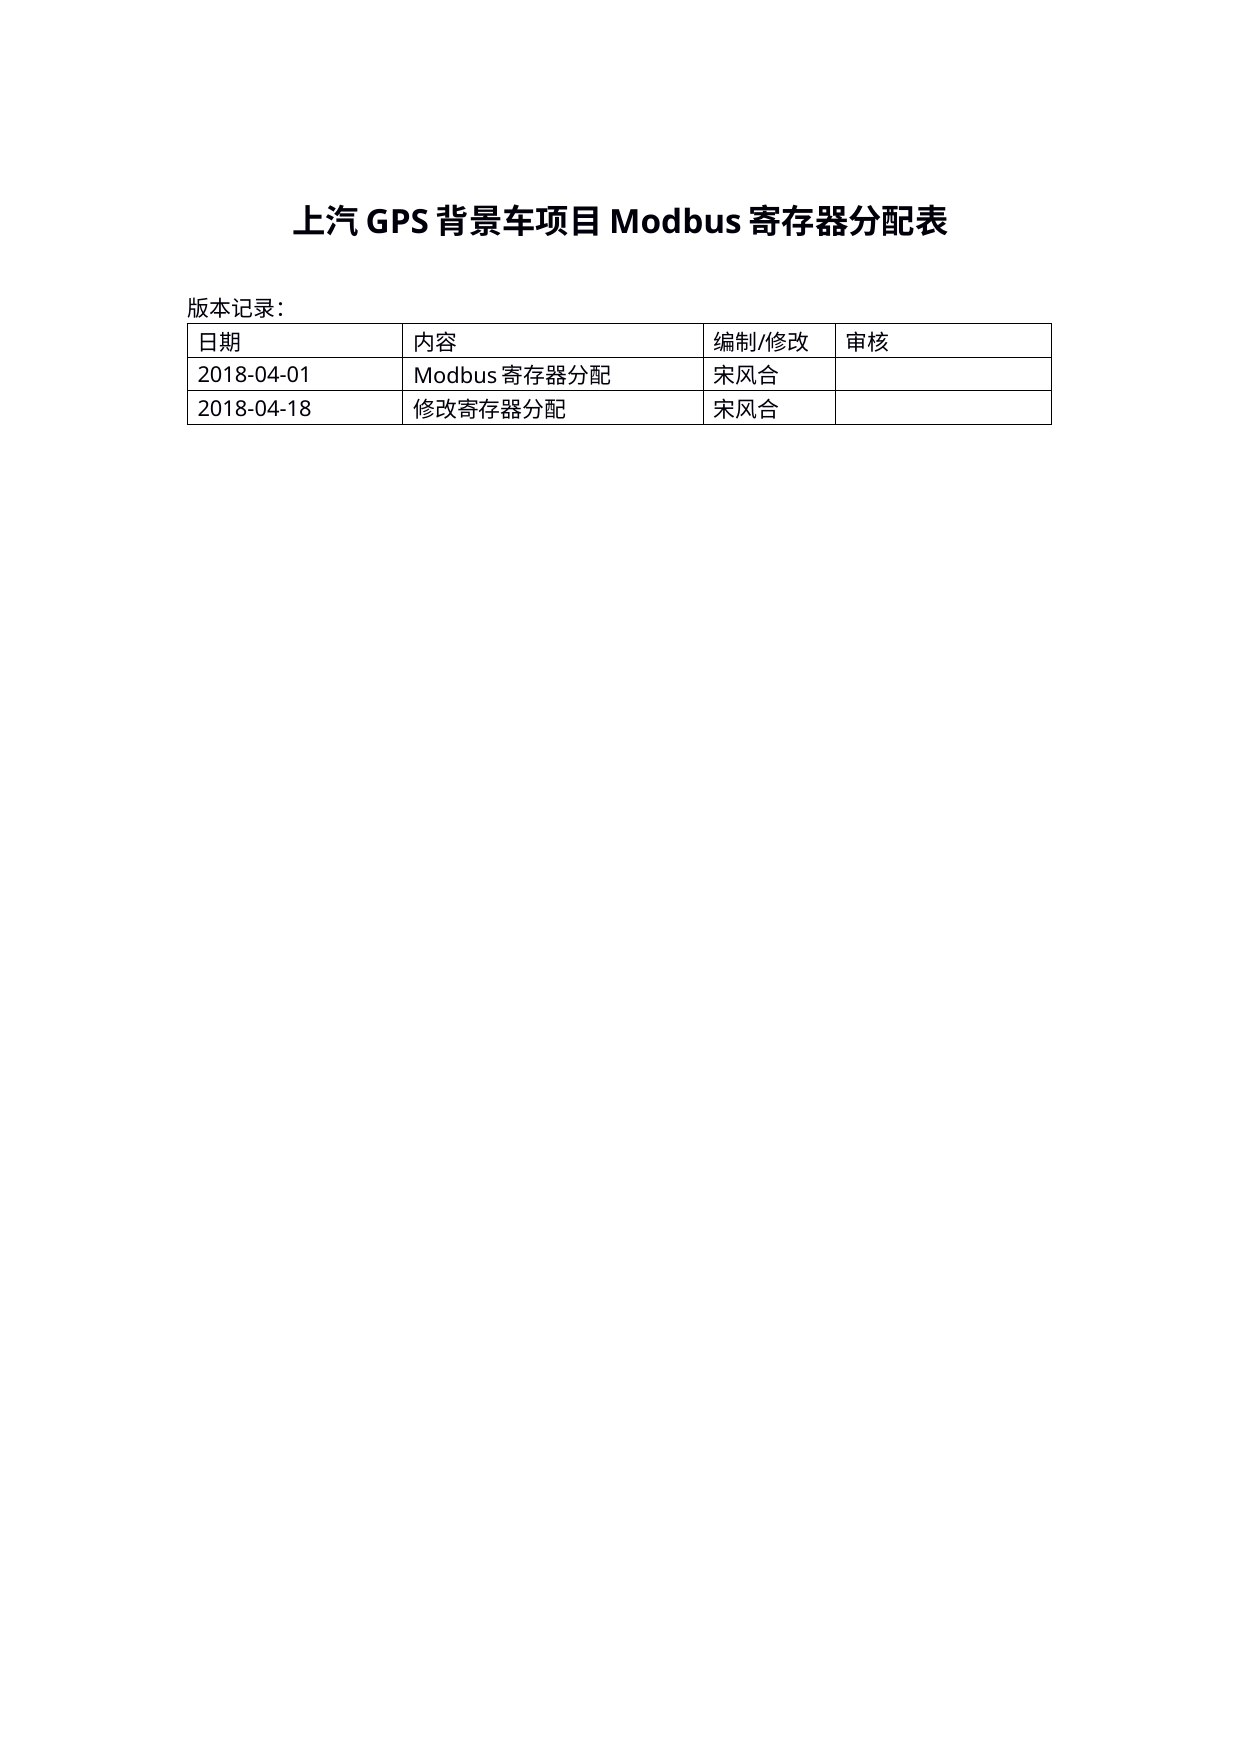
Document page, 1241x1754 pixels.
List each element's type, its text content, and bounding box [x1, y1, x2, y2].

table_cell Modbus寄存器分配 [403, 358, 703, 390]
table_cell 2018-04-01 [188, 358, 402, 390]
table_cell 宋风合 [704, 391, 835, 424]
title 上汽GPS背景车项目Modbus寄存器分配表 [187, 187, 1053, 252]
table_cell 2018-04-18 [188, 391, 402, 424]
table_header 审核 [836, 324, 1051, 357]
table_header 日期 [188, 324, 402, 357]
table_cell 修改寄存器分配 [403, 391, 703, 424]
table_cell 宋风合 [704, 358, 835, 390]
table_header 编制/修改 [704, 324, 835, 357]
text 版本记录： [187, 291, 1053, 323]
table_cell [836, 358, 1051, 390]
table_header 内容 [403, 324, 703, 357]
table_cell [836, 391, 1051, 424]
